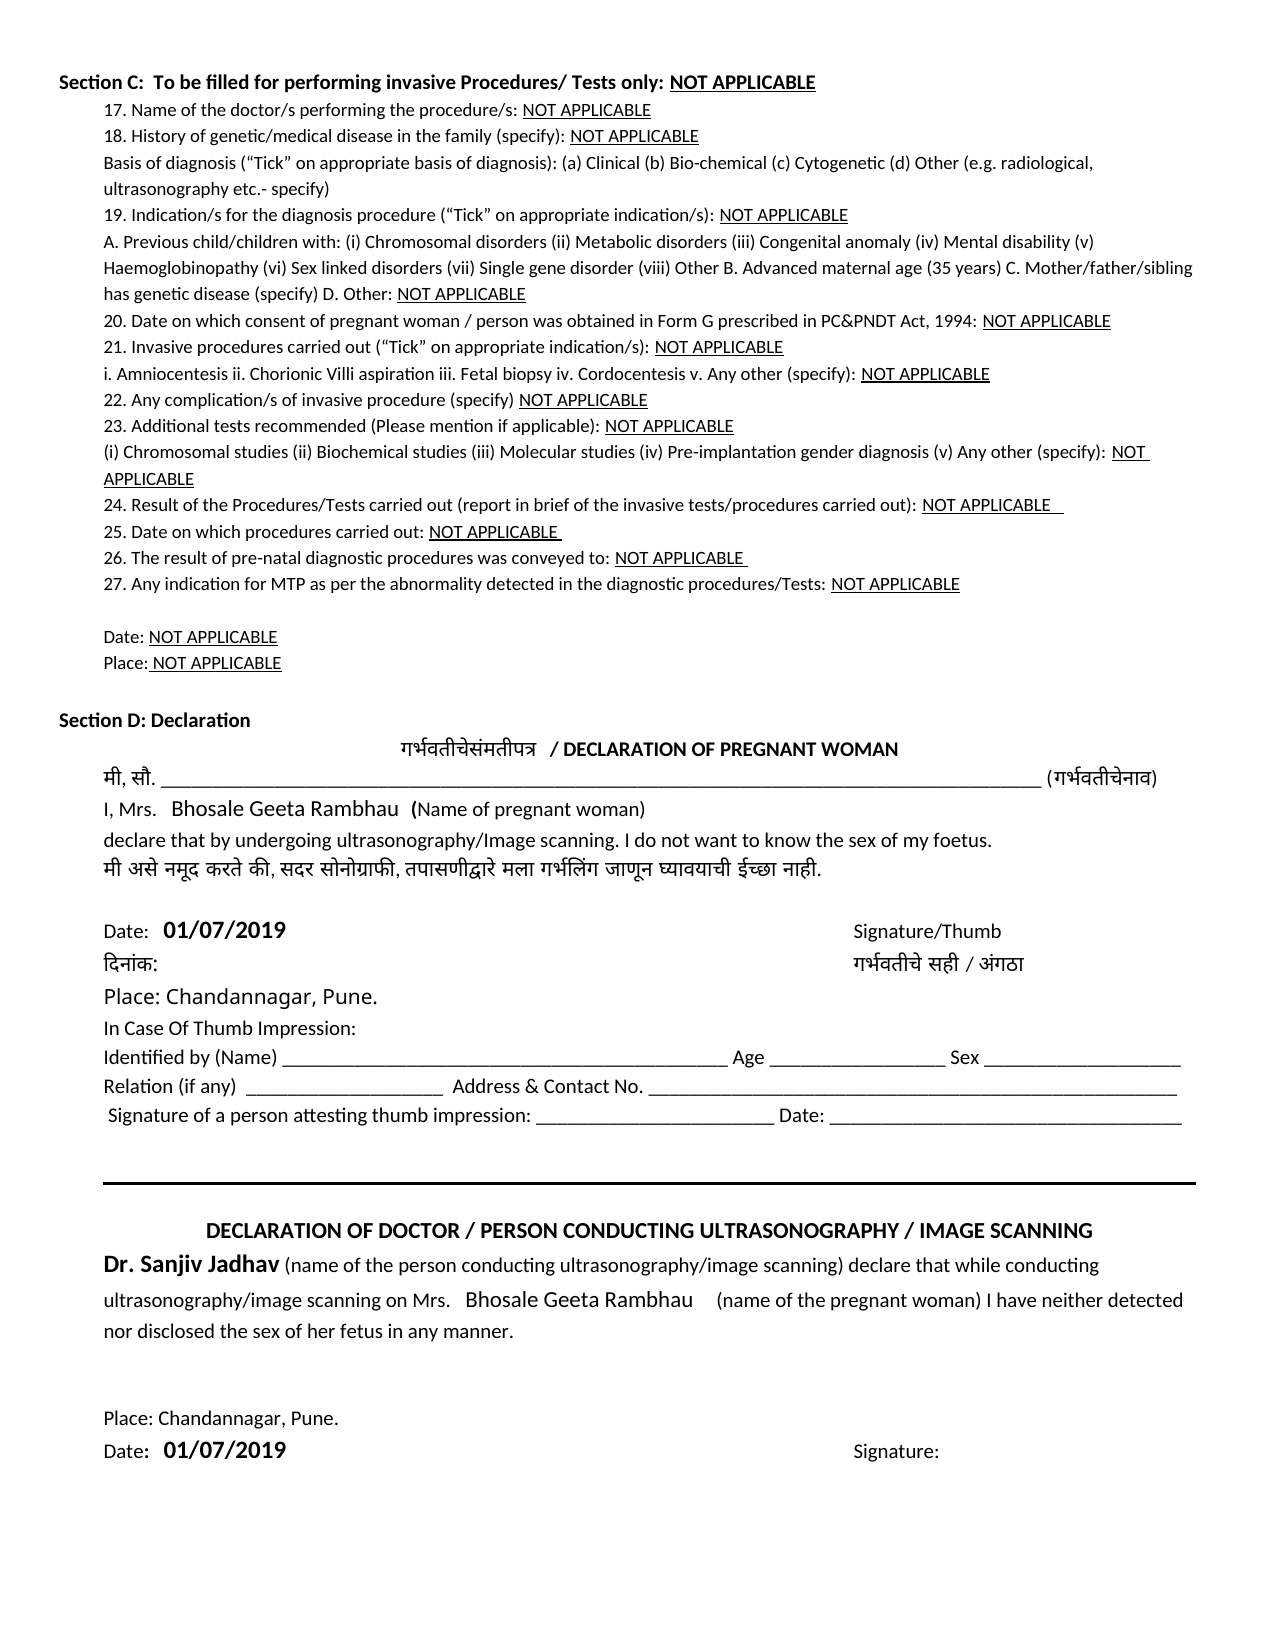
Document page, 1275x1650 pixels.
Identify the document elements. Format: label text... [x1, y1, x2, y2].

text 18. History of genetic/medical disease in the family (specify): NOT APPLICABLE [103, 124, 1196, 147]
text दिनांक: गर्भवतीचे सही / अंगठा [103, 949, 1196, 978]
text Date: NOT APPLICABLE [103, 625, 1196, 648]
text Relation (if any) ___________________ Address & Contact No. ___________________________________________________ [103, 1073, 1196, 1098]
text गर्भवतीचेसंमतीपत्र / DECLARATION OF PREGNANT WOMAN [103, 736, 1196, 762]
text मी, सौ. _____________________________________________________________________________________ (गर्भवतीचेनाव) [103, 765, 1196, 791]
text 19. Indication/s for the diagnosis procedure (“Tick” on appropriate indication/s): NOT APPLICABLE [103, 203, 1196, 226]
text Date: Signature/Thumb [103, 914, 1196, 945]
text 22. Any complication/s of invasive procedure (specify) NOT APPLICABLE [103, 388, 1196, 411]
text Place: Chandannagar, Pune. [103, 982, 1196, 1011]
text In Case Of Thumb Impression: [103, 1015, 1196, 1040]
text Place: Chandannagar, Pune. [103, 1405, 1196, 1430]
text Signature of a person attesting thumb impression: _______________________ Date: __________________________________ [103, 1102, 1196, 1182]
text 23. Additional tests recommended (Please mention if applicable): NOT APPLICABLE [103, 414, 1196, 437]
text (i) Chromosomal studies (ii) Biochemical studies (iii) Molecular studies (iv) Pre-implantation gender diagnosis (v) Any other (specify): NOT APPLICABLE [103, 441, 1196, 490]
text A. Previous child/children with: (i) Chromosomal disorders (ii) Metabolic disorders (iii) Congenital anomaly (iv) Mental disability (v) Haemoglobinopathy (vi) Sex linked disorders (vii) Single gene disorder (viii) Other B. Advanced maternal age (35 years) C. Mother/father/sibling has genetic disease (specify) D. Other: NOT APPLICABLE [103, 230, 1196, 306]
text 26. The result of pre-natal diagnostic procedures was conveyed to: NOT APPLICABLE [103, 546, 1196, 569]
text Basis of diagnosis (“Tick” on appropriate basis of diagnosis): (a) Clinical (b) Bio-chemical (c) Cytogenetic (d) Other (e.g. radiological, ultrasonography etc.- specify) [103, 151, 1196, 200]
text declare that by undergoing ultrasonography/Image scanning. I do not want to know the sex of my foetus. [103, 827, 1196, 852]
text i. Amniocentesis ii. Chorionic Villi aspiration iii. Fetal biopsy iv. Cordocentesis v. Any other (specify): NOT APPLICABLE [103, 362, 1196, 384]
text Section D: Declaration [59, 707, 1196, 732]
text Section C: To be filled for performing invasive Procedures/ Tests only: NOT APPLICABLE [0, 69, 1275, 94]
text Identified by (Name) ___________________________________________ Age _________________ Sex ___________________ [103, 1044, 1196, 1069]
text 25. Date on which procedures carried out: NOT APPLICABLE [103, 520, 1196, 543]
text 21. Invasive procedures carried out (“Tick” on appropriate indication/s): NOT APPLICABLE [103, 335, 1196, 358]
text Place: NOT APPLICABLE [103, 652, 1196, 674]
text 27. Any indication for MTP as per the abnormality detected in the diagnostic procedures/Tests: NOT APPLICABLE [103, 572, 1196, 595]
text 20. Date on which consent of pregnant woman / person was obtained in Form G prescribed in PC&PNDT Act, 1994: NOT APPLICABLE [103, 309, 1196, 332]
text Dr. Sanjiv Jadhav (name of the person conducting ultrasonography/image scanning) declare that while conducting ultrasonography/image scanning on Mrs. (name of the pregnant woman) I have neither detected nor disclosed the sex of her fetus in any manner. [103, 1248, 1196, 1343]
text 24. Result of the Procedures/Tests carried out (report in brief of the invasive tests/procedures carried out): NOT APPLICABLE [103, 493, 1196, 516]
text मी असे नमूद करते की, सदर सोनोग्राफी, तपासणीद्वारे मला गर्भलिंग जाणून घ्यावयाची ईच्छा नाही. [103, 856, 1196, 882]
text Date: Signature: [103, 1434, 1196, 1464]
text 17. Name of the doctor/s performing the procedure/s: NOT APPLICABLE [103, 98, 1196, 121]
text DECLARATION OF DOCTOR / PERSON CONDUCTING ULTRASONOGRAPHY / IMAGE SCANNING [103, 1216, 1196, 1244]
text I, Mrs. (Name of pregnant woman) [103, 794, 1196, 823]
